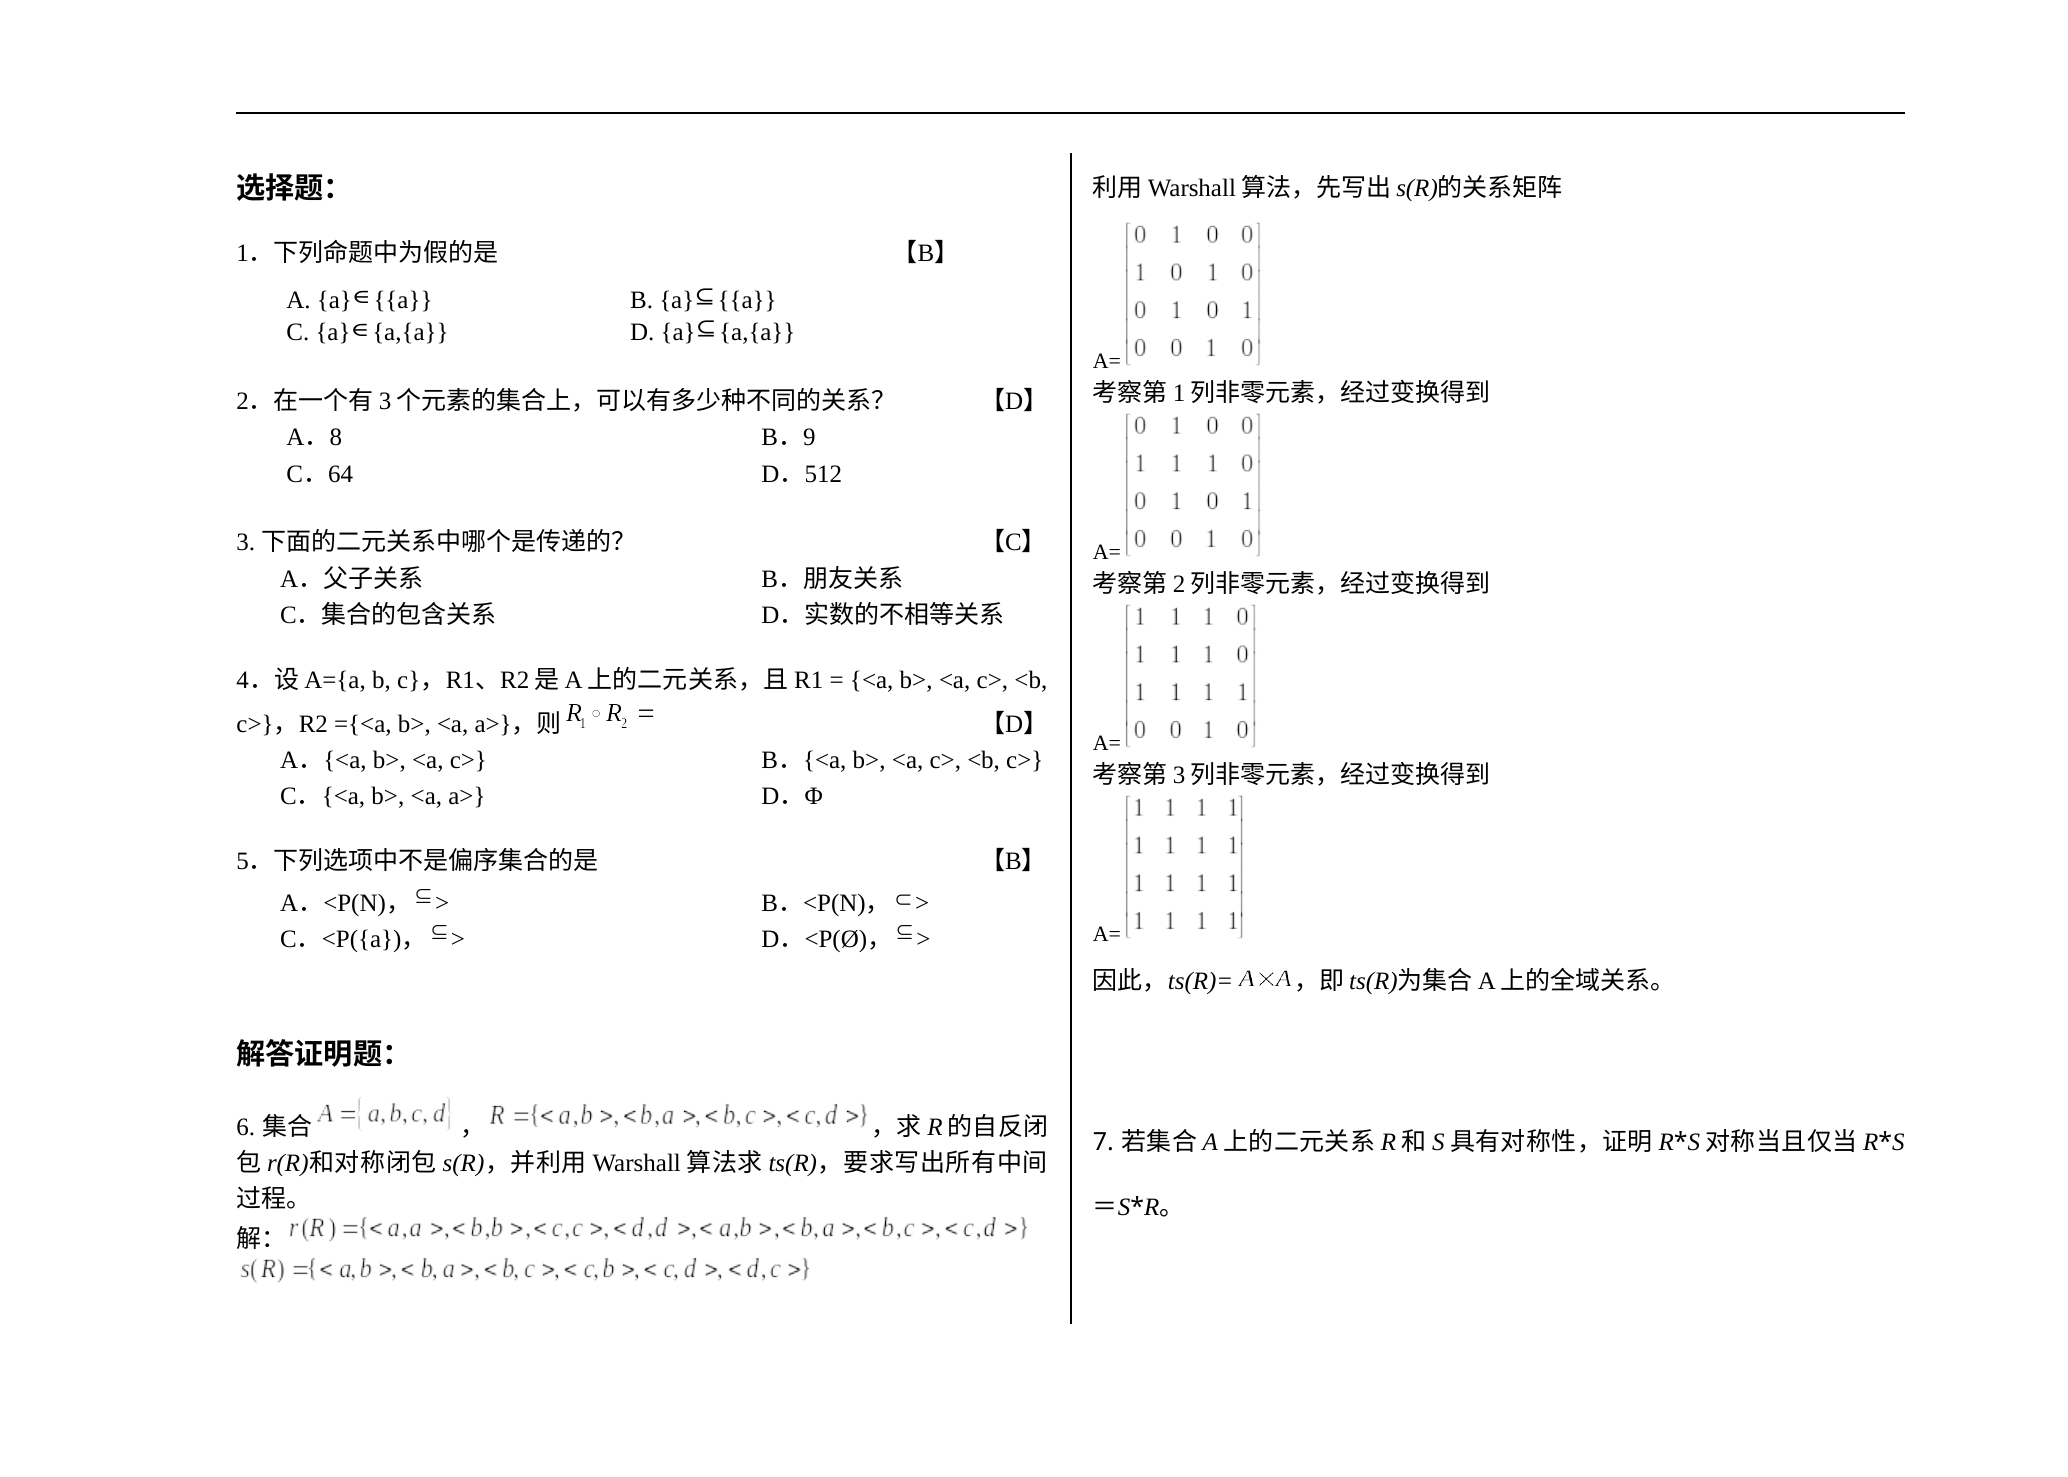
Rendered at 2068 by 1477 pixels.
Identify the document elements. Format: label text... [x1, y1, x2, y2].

text A= [1093, 600, 1905, 755]
text A. {a}{{a}} B. {a}{{a}} [236, 283, 1048, 316]
list 6. 集合，，求R的自反闭包r(R)和对称闭包s(R)，并利用Warshall算法求ts(R)，要求写出所有中间过程。 [236, 1094, 1048, 1215]
text A= [1093, 791, 1905, 946]
text 3. 下面的二元关系中哪个是传递的？ 【C】 [236, 522, 1048, 558]
text 因此，ts(R)=，即ts(R)为集合A上的全域关系。 [1093, 946, 1905, 1011]
text 2．在一个有3个元素的集合上，可以有多少种不同的关系？ 【D】 [236, 381, 1048, 417]
text A= [1093, 218, 1905, 373]
text C. {a}{a,{a}} D. {a}{a,{a}} [236, 316, 1048, 348]
text A．{<a, b>, <a, c>} B．{<a, b>, <a, c>, <b, c>} [236, 739, 1048, 776]
text 选择题： [236, 153, 1048, 218]
text C．64 D．512 [236, 453, 1048, 489]
text 4．设A={a, b, c}，R1、R2是A上的二元关系，且R1 = {<a, b>, <a, c>, <b, c>}，R2 ={<a, b>, <a, a>}，则 【D】 [236, 659, 1048, 739]
text 解答证明题： [236, 1031, 1048, 1073]
text 7. 若集合A上的二元关系R和S具有对称性，证明R*S对称当且仅当R*S＝S*R。 [1093, 1107, 1905, 1237]
text 5．下列选项中不是偏序集合的是 【B】 [236, 841, 1048, 877]
text A．8 B．9 [236, 417, 1048, 453]
text 利用Warshall算法，先写出s(R)的关系矩阵 [1093, 153, 1905, 218]
text 解： [236, 1215, 1048, 1255]
text C．<P({a})，> D．<P(Ø)，> [236, 919, 1048, 955]
text 考察第3列非零元素，经过变换得到 [1093, 755, 1905, 791]
text C．{<a, b>, <a, a>} D．Φ [236, 776, 1048, 812]
text 考察第2列非零元素，经过变换得到 [1093, 564, 1905, 600]
text A．父子关系 B．朋友关系 [236, 558, 1048, 594]
text A= [1093, 409, 1905, 564]
text C．集合的包含关系 D．实数的不相等关系 [236, 594, 1048, 631]
text 1．下列命题中为假的是 【B】 [236, 218, 1048, 283]
text 考察第1列非零元素，经过变换得到 [1093, 373, 1905, 409]
text A．<P(N)，> B．<P(N)，> [236, 877, 1048, 919]
